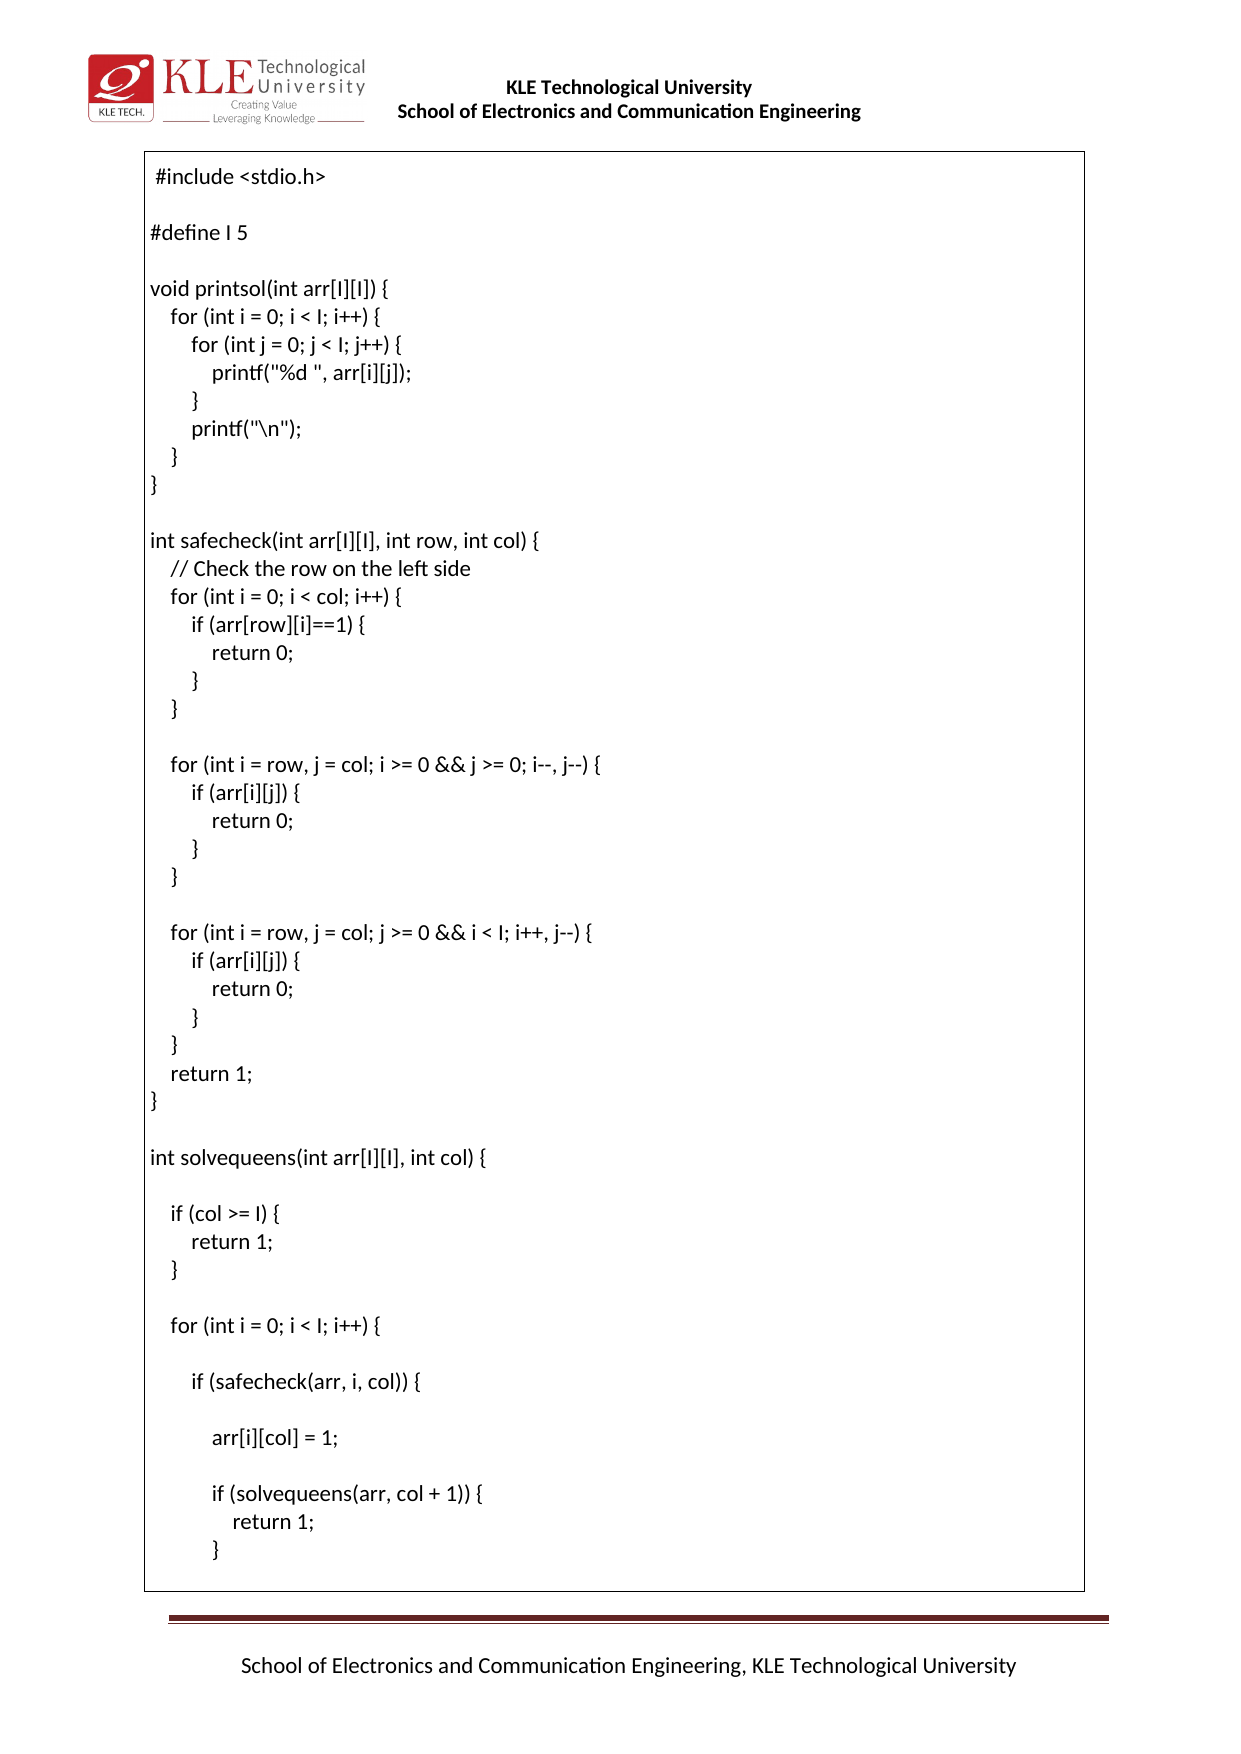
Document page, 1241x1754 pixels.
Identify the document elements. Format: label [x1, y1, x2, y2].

picture [88, 50, 368, 125]
table_cell [145, 152, 1084, 1591]
